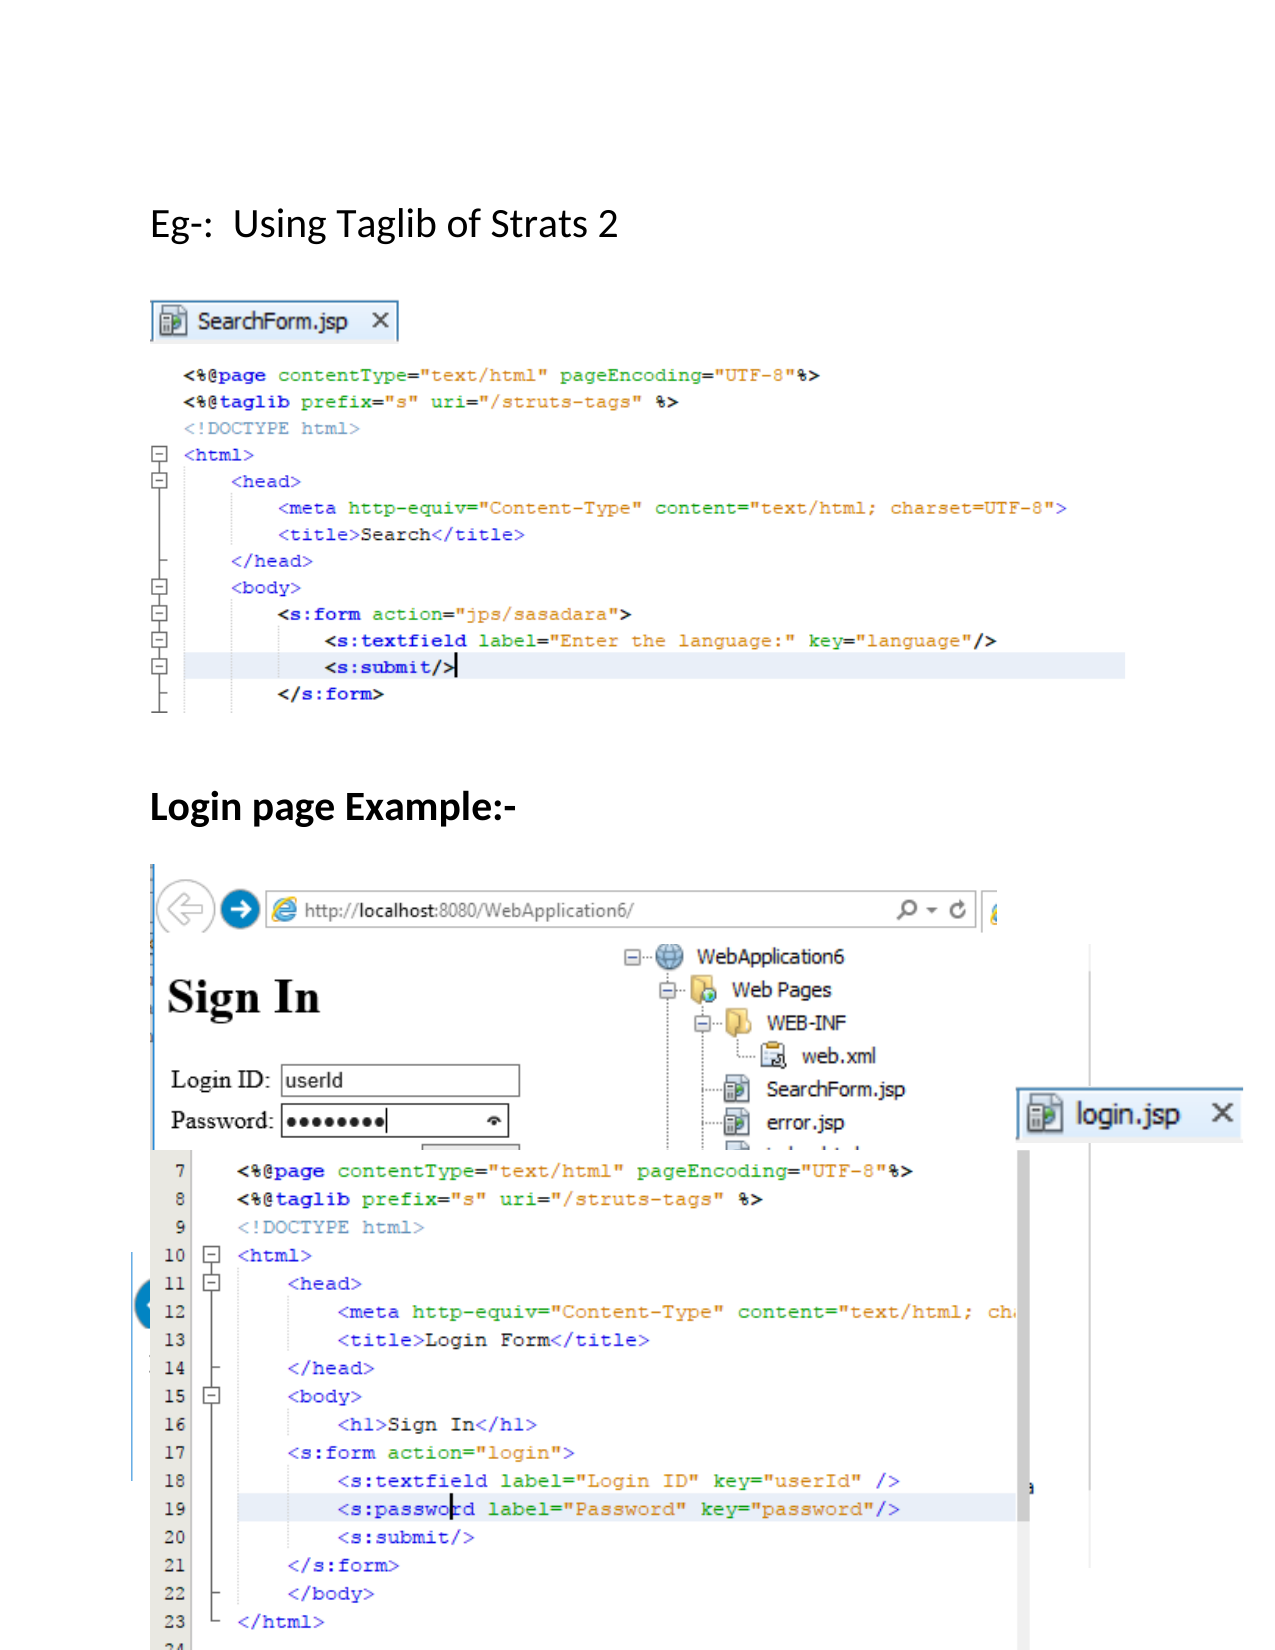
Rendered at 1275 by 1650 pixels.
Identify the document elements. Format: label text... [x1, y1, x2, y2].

text Eg-: Using Taglib of Strats 2 [150, 197, 1125, 248]
text Login page Example:- [150, 780, 1125, 831]
picture [150, 299, 399, 344]
picture [150, 359, 1125, 713]
picture [131, 864, 1244, 1650]
